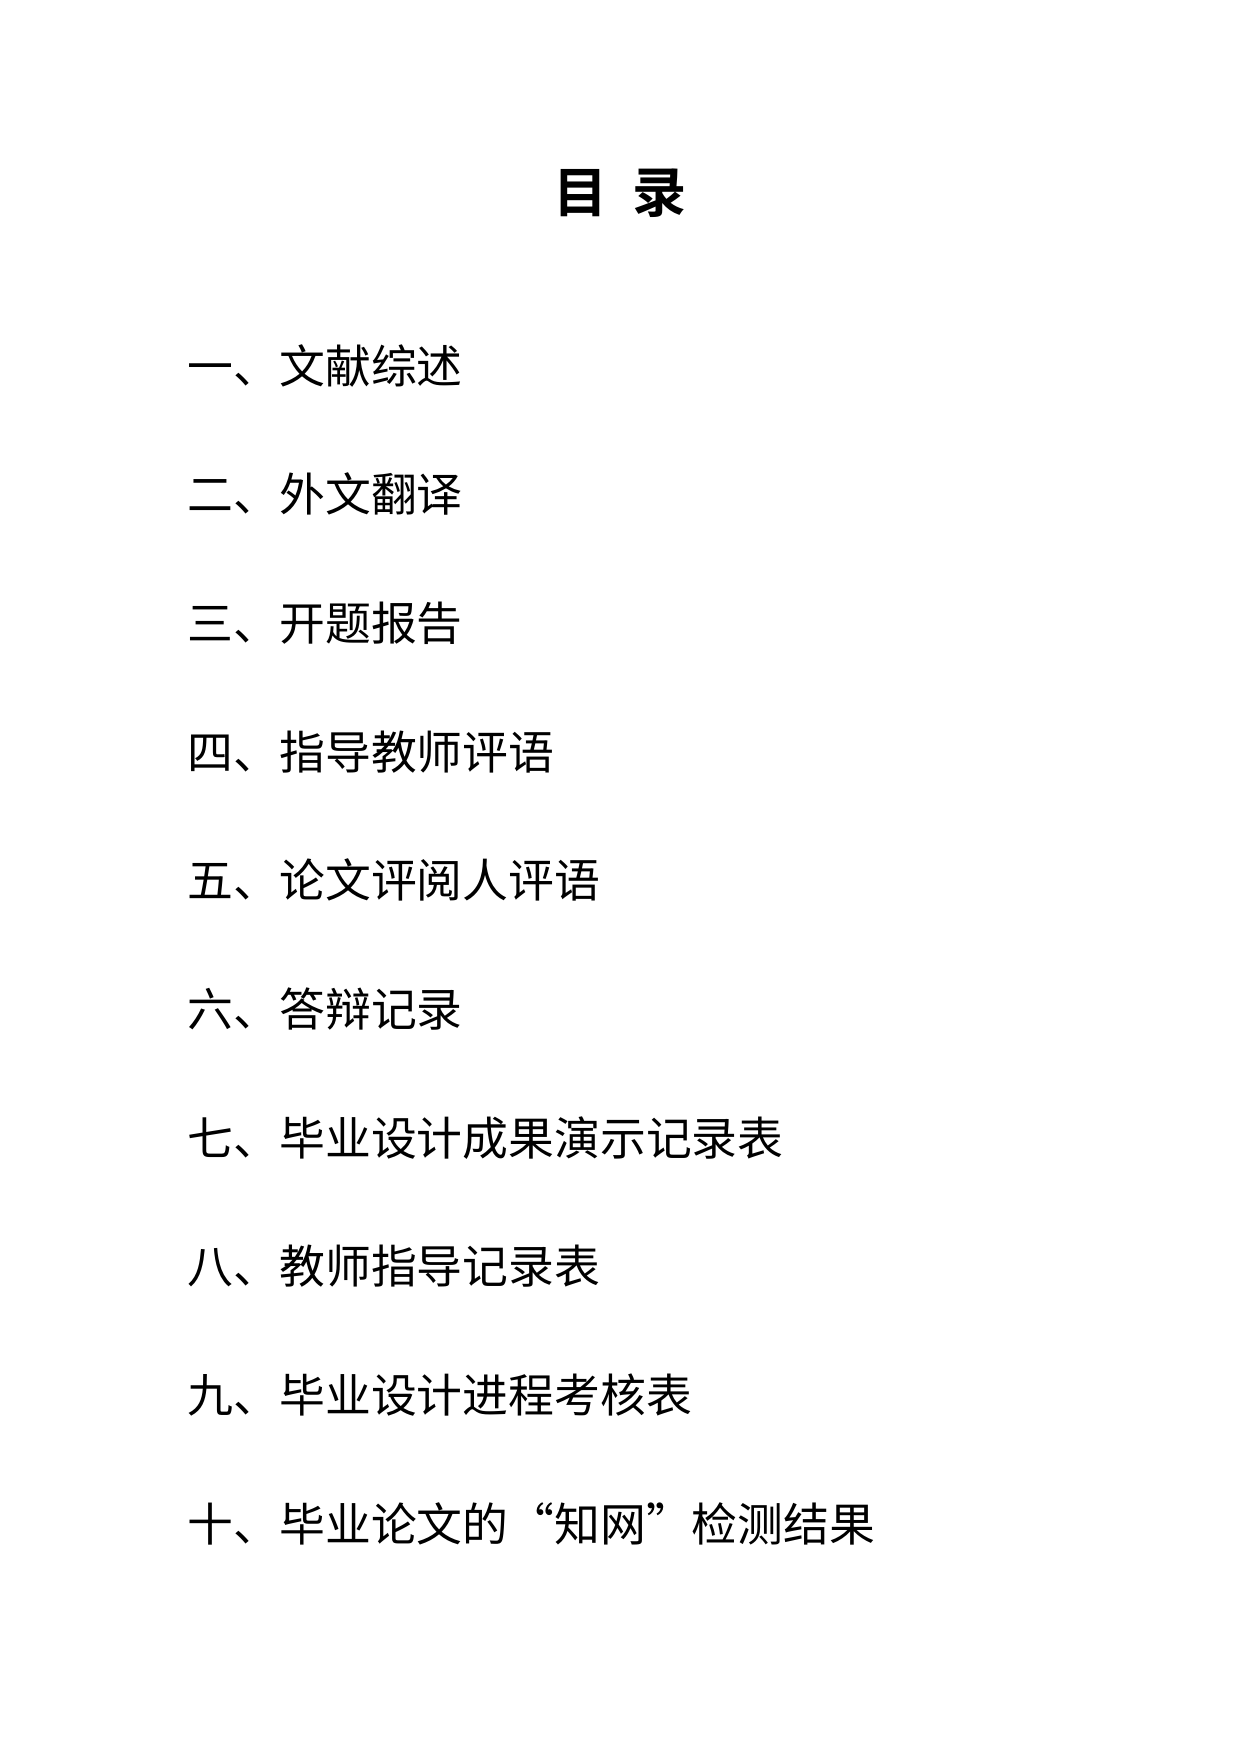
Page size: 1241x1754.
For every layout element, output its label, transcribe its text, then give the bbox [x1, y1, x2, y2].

text 三、开题报告 [187, 587, 1053, 654]
text 八、教师指导记录表 [187, 1231, 1053, 1297]
text 十、毕业论文的“知网”检测结果 [187, 1488, 1053, 1554]
text 五、论文评阅人评语 [187, 845, 1053, 911]
text 六、答辩记录 [187, 973, 1053, 1040]
text 二、外文翻译 [187, 459, 1053, 525]
text 四、指导教师评语 [187, 716, 1053, 782]
text 目 录 [187, 150, 1053, 228]
text 九、毕业设计进程考核表 [187, 1359, 1053, 1426]
text 一、文献综述 [187, 330, 1053, 396]
text 七、毕业设计成果演示记录表 [187, 1102, 1053, 1168]
